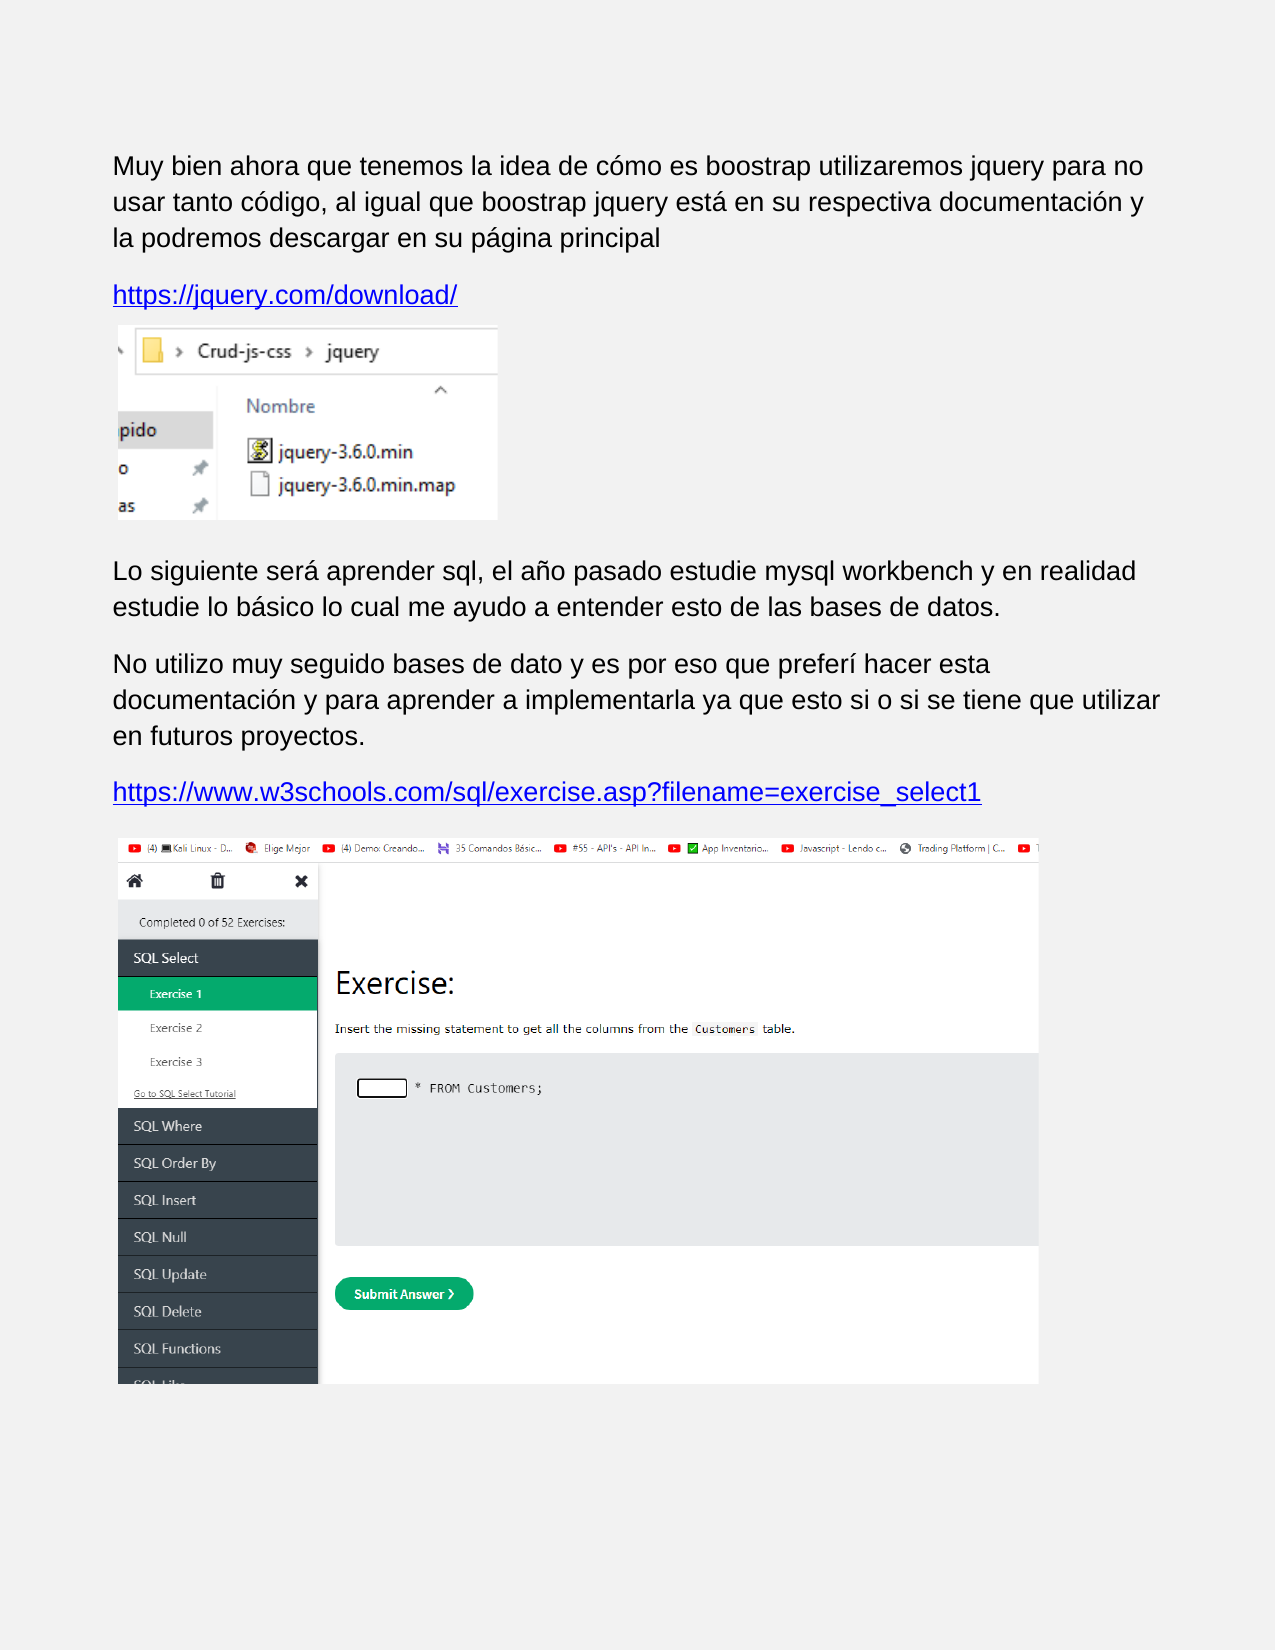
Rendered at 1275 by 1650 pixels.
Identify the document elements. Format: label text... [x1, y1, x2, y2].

text No utilizo muy seguido bases de dato y es por eso que preferí hacer esta documentación y para aprender a implementarla ya que esto si o si se tiene que utilizar en futuros proyectos. [112, 648, 1162, 751]
text https://www.w3schools.com/sql/exercise.asp?filename=exercise_select1 [112, 776, 1162, 808]
picture [118, 838, 1039, 1384]
text Muy bien ahora que tenemos la idea de cómo es boostrap utilizaremos jquery para no usar tanto código, al igual que boostrap jquery está en su respectiva documentación y la podremos descargar en su página principal [112, 150, 1162, 253]
text Lo siguiente será aprender sql, el año pasado estudie mysql workbench y en realidad estudie lo básico lo cual me ayudo a entender esto de las bases de datos. [112, 555, 1162, 622]
text https://jquery.com/download/ [112, 279, 1162, 310]
picture [118, 325, 498, 520]
